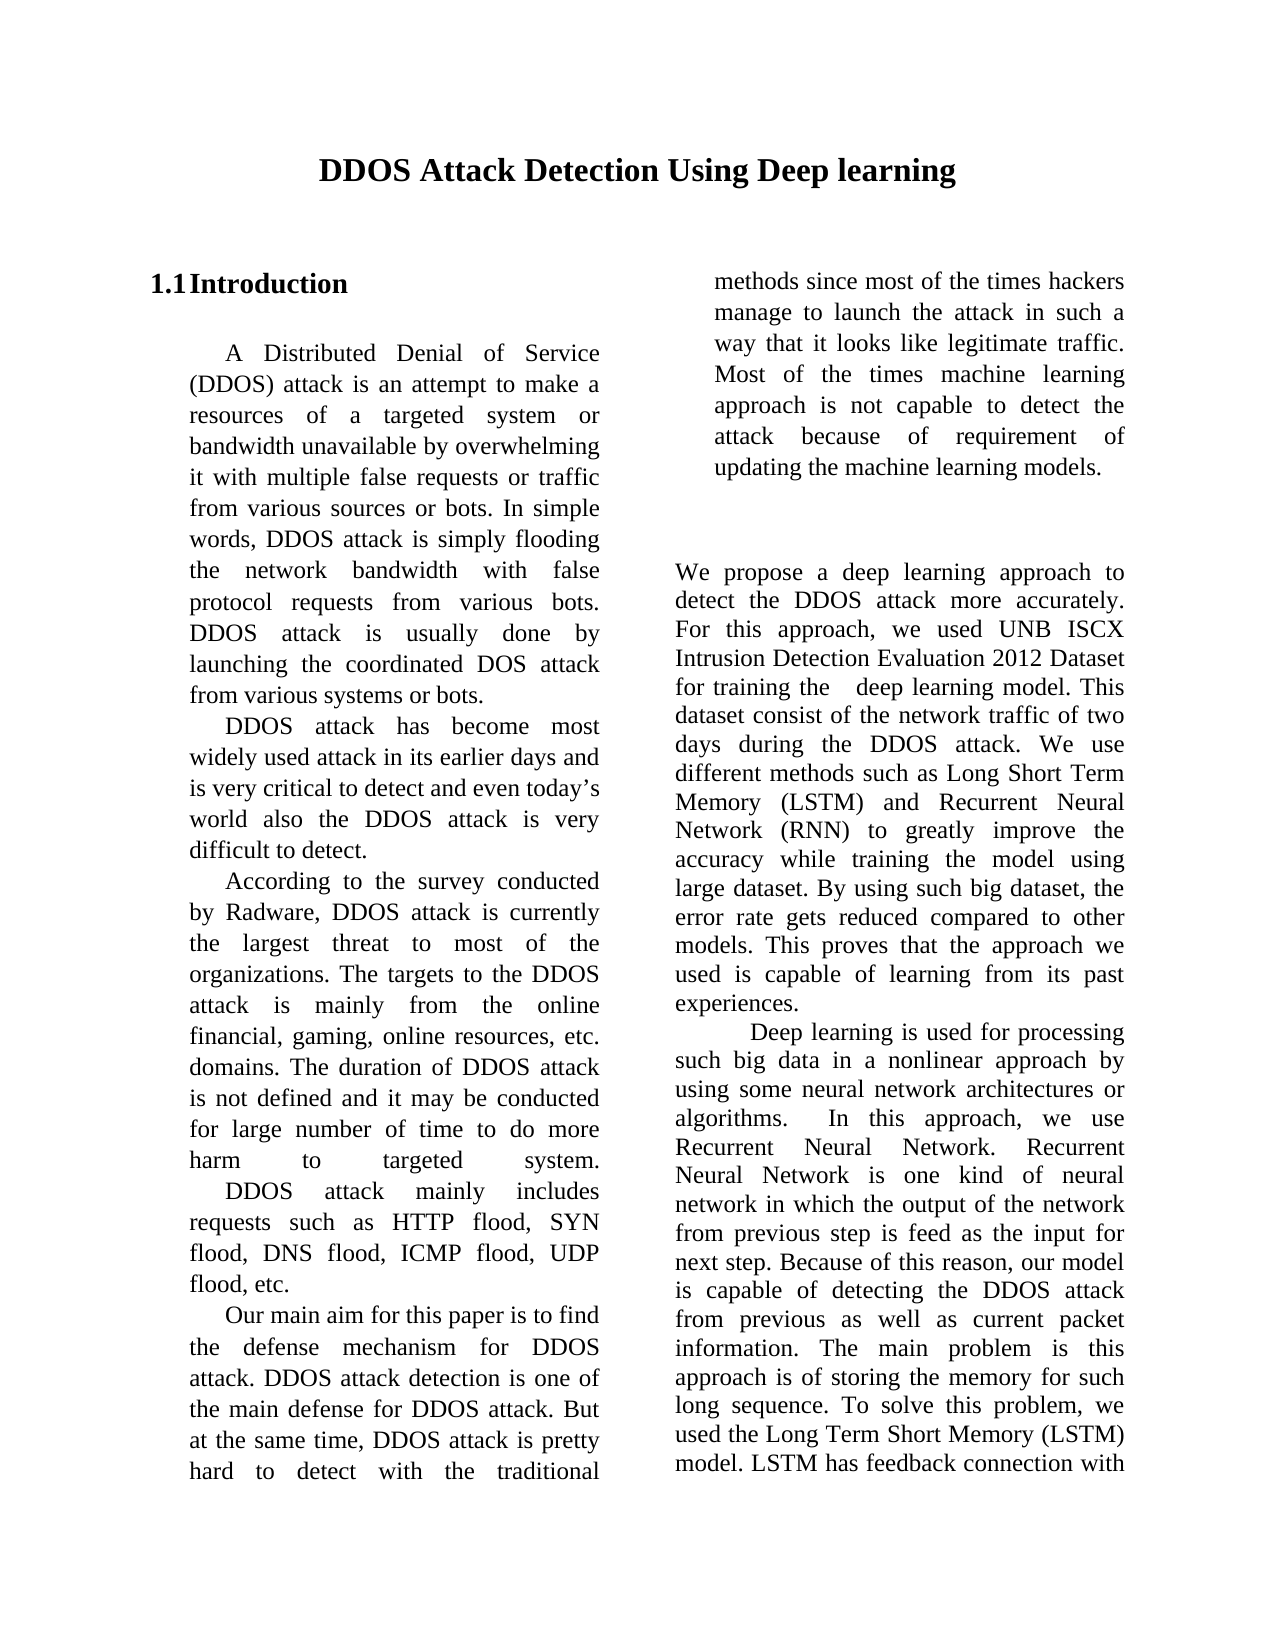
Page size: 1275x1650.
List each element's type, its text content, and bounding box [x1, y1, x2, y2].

list A Distributed Denial of Service (DDOS) attack is an attempt to make a resources of a targeted system or bandwidth unavailable by overwhelming it with multiple false requests or traffic from various sources or bots. In simple words, DDOS attack is simply flooding the network bandwidth with false protocol requests from various bots. DDOS attack is usually done by launching the coordinated DOS attack from various systems or bots. [189, 338, 600, 708]
list Our main aim for this paper is to find the defense mechanism for DDOS attack. DDOS attack detection is one of the main defense for DDOS attack. But at the same time, DDOS attack is pretty hard to detect with the traditional methods since most of the times hackers manage to launch the attack in such a way that it looks like legitimate traffic. Most of the times machine learning approach is not capable to detect the attack because of requirement of updating the machine learning models. [189, 1301, 600, 1484]
text We propose a deep learning approach to detect the DDOS attack more accurately. For this approach, we used UNB ISCX Intrusion Detection Evaluation 2012 Dataset for training the deep learning model. This dataset consist of the network traffic of two days during the DDOS attack. We use different methods such as Long Short Term Memory (LSTM) and Recurrent Neural Network (RNN) to greatly improve the accuracy while training the model using large dataset. By using such big dataset, the error rate gets reduced compared to other models. This proves that the approach we used is capable of learning from its past experiences. [675, 557, 1125, 1017]
text DDOS Attack Detection Using Deep learning [150, 150, 1125, 188]
list DDOS attack has become most widely used attack in its earlier days and is very critical to detect and even today’s world also the DDOS attack is very difficult to detect. [189, 711, 600, 864]
list Introduction [150, 266, 600, 299]
list Our main aim for this paper is to find the defense mechanism for DDOS attack. DDOS attack detection is one of the main defense for DDOS attack. But at the same time, DDOS attack is pretty hard to detect with the traditional methods since most of the times hackers manage to launch the attack in such a way that it looks like legitimate traffic. Most of the times machine learning approach is not capable to detect the attack because of requirement of updating the machine learning models. [714, 266, 1125, 481]
list According to the survey conducted by Radware, DDOS attack is currently the largest threat to most of the organizations. The targets to the DDOS attack is mainly from the online financial, gaming, online resources, etc. domains. The duration of DDOS attack is not defined and it may be conducted for large number of time to do more harm to targeted system. DDOS attack mainly includes requests such as HTTP flood, SYN flood, DNS flood, ICMP flood, UDP flood, etc. [189, 866, 600, 1298]
